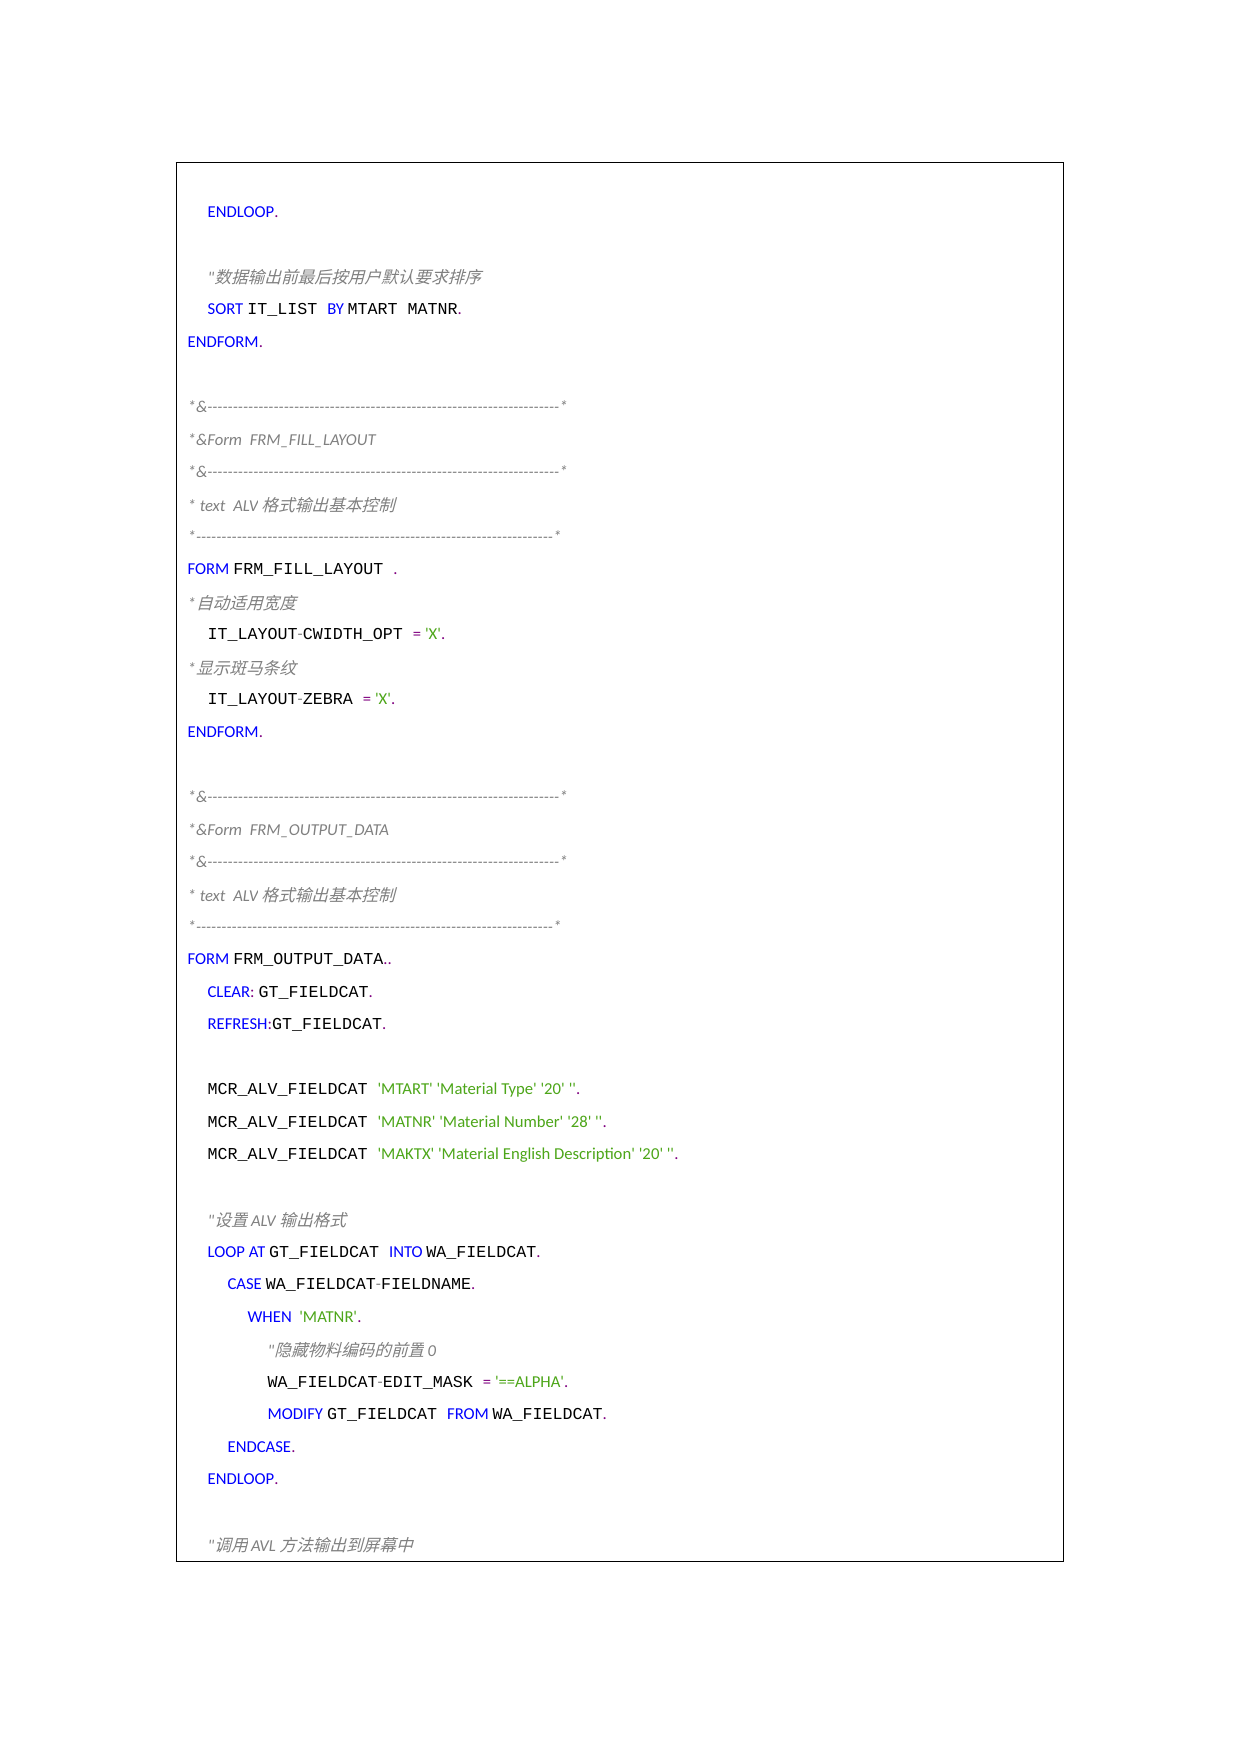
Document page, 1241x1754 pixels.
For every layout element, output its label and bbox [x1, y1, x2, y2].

table_cell [177, 163, 1063, 1561]
